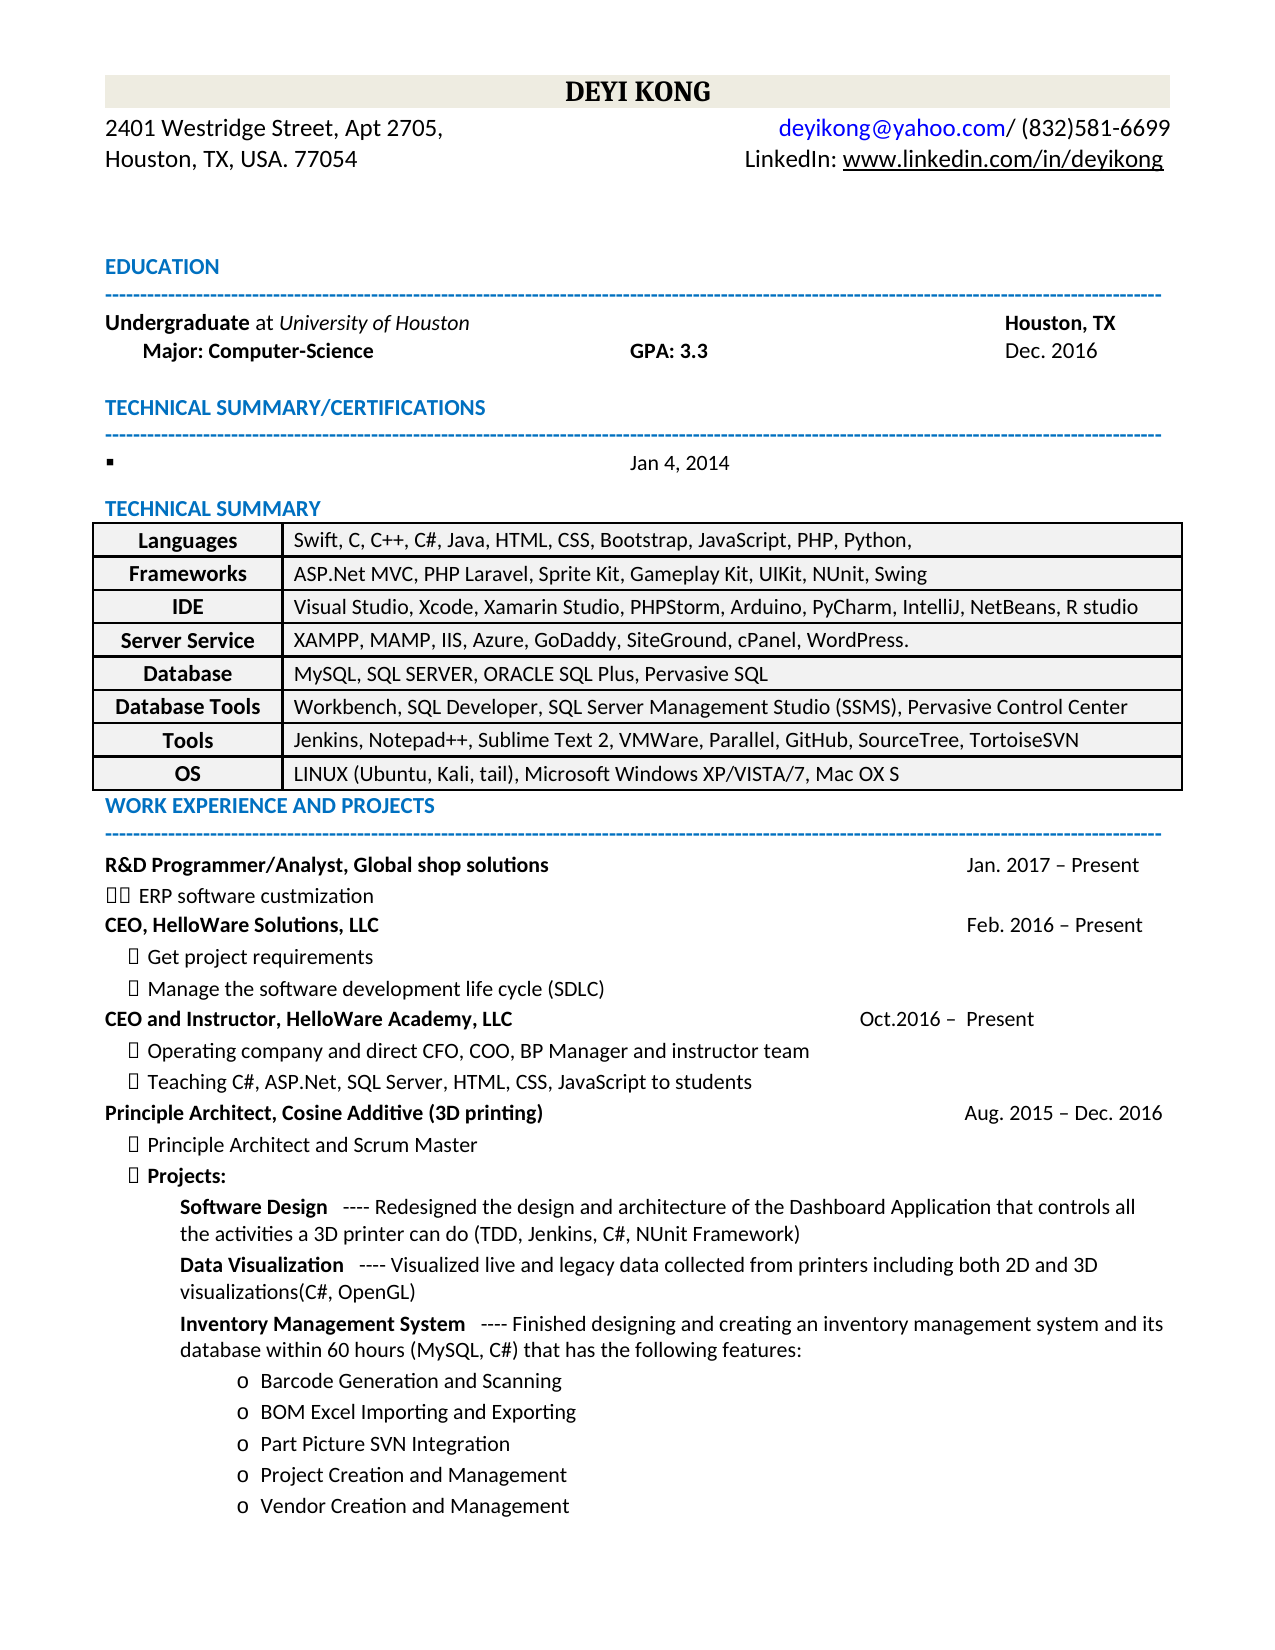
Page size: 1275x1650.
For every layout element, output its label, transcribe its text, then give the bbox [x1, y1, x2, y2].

table_cell ASP.Net MVC, PHP Laravel, Sprite Kit, Gameplay Kit, UIKit, NUnit, Swing [284, 558, 1181, 589]
table_cell Inventory Management System ---- Finished designing and creating an inventory management system and its database within 60 hours (MySQL, C#) that has the following features: [94, 1307, 1181, 1366]
table_cell LINUX (Ubuntu, Kali, tail), Microsoft Windows XP/VISTA/7, Mac OX S [284, 758, 1181, 789]
text ------------------------------------------------------------------------------------------------------------------------------------------------------- [105, 819, 1170, 847]
table_cell  Projects: [94, 1159, 1181, 1191]
table_cell o Vendor Creation and Management [94, 1491, 1181, 1522]
table_cell Workbench, SQL Developer, SQL Server Management Studio (SSMS), Pervasive Control Center [284, 691, 1181, 722]
table_cell Visual Studio, Xcode, Xamarin Studio, PHPStorm, Arduino, PyCharm, IntelliJ, NetBeans, R studio [284, 591, 1181, 622]
text Undergraduate at University of Houston Houston, TX [105, 308, 1170, 336]
table_cell Principle Architect, Cosine Additive (3D printing) Aug. 2015 – Dec. 2016 [94, 1097, 1181, 1128]
table_cell  Manage the software development life cycle (SDLC) [94, 972, 1181, 1003]
table_cell Database Tools [94, 691, 281, 722]
text Major: Computer-Science GPA: 3.3 Dec. 2016 [105, 336, 1170, 364]
text DEYI KONG [105, 75, 1170, 108]
table_cell o Barcode Generation and Scanning [94, 1366, 1181, 1397]
table_cell Data Visualization ---- Visualized live and legacy data collected from printers including both 2D and 3D visualizations(C#, OpenGL) [94, 1249, 1181, 1307]
text EDUCATION [105, 138, 1170, 280]
text WORK EXPERIENCE AND PROJECTS [105, 791, 1170, 819]
table_header R&D Programmer/Analyst, Global shop solutions Jan. 2017 – Present [94, 847, 1181, 878]
table_cell Software Design ---- Redesigned the design and architecture of the Dashboard Application that controls all the activities a 3D printer can do (TDD, Jenkins, C#, NUnit Framework) [94, 1191, 1181, 1249]
table_cell MySQL, SQL SERVER, ORACLE SQL Plus, Pervasive SQL [284, 658, 1181, 689]
table_cell Server Service [94, 624, 281, 655]
table_cell  Teaching C#, ASP.Net, SQL Server, HTML, CSS, JavaScript to students [94, 1066, 1181, 1097]
table_cell  Operating company and direct CFO, COO, BP Manager and instructor team [94, 1034, 1181, 1066]
text ------------------------------------------------------------------------------------------------------------------------------------------------------- [105, 280, 1170, 308]
table_header Swift, C, C++, C#, Java, HTML, CSS, Bootstrap, JavaScript, PHP, Python, [284, 524, 1181, 555]
table_cell CEO and Instructor, HelloWare Academy, LLC Oct.2016 – Present [94, 1003, 1181, 1034]
table_cell o Project Creation and Management [94, 1459, 1181, 1491]
table_cell IDE [94, 591, 281, 622]
table_cell  Get project requirements [94, 941, 1181, 972]
table_cell o Part Picture SVN Integration [94, 1428, 1181, 1459]
table_cell XAMPP, MAMP, IIS, Azure, GoDaddy, SiteGround, cPanel, WordPress. [284, 624, 1181, 655]
table_cell Database [94, 658, 281, 689]
table_cell Frameworks [94, 558, 281, 589]
text ------------------------------------------------------------------------------------------------------------------------------------------------------- [105, 421, 1170, 449]
table_header Languages [94, 524, 281, 555]
list Jan 4, 2014 [105, 449, 1170, 475]
table_cell o BOM Excel Importing and Exporting [94, 1397, 1181, 1428]
text TECHNICAL SUMMARY/CERTIFICATIONS [105, 393, 1170, 421]
table_cell  Principle Architect and Scrum Master [94, 1128, 1181, 1159]
table_cell Jenkins, Notepad++, Sublime Text 2, VMWare, Parallel, GitHub, SourceTree, TortoiseSVN [284, 724, 1181, 755]
table_cell CEO, HelloWare Solutions, LLC Feb. 2016 – Present [94, 909, 1181, 941]
table_cell OS [94, 758, 281, 789]
table_cell Tools [94, 724, 281, 755]
text TECHNICAL SUMMARY [105, 494, 1170, 522]
table_cell  ERP software custmization [94, 878, 1181, 909]
